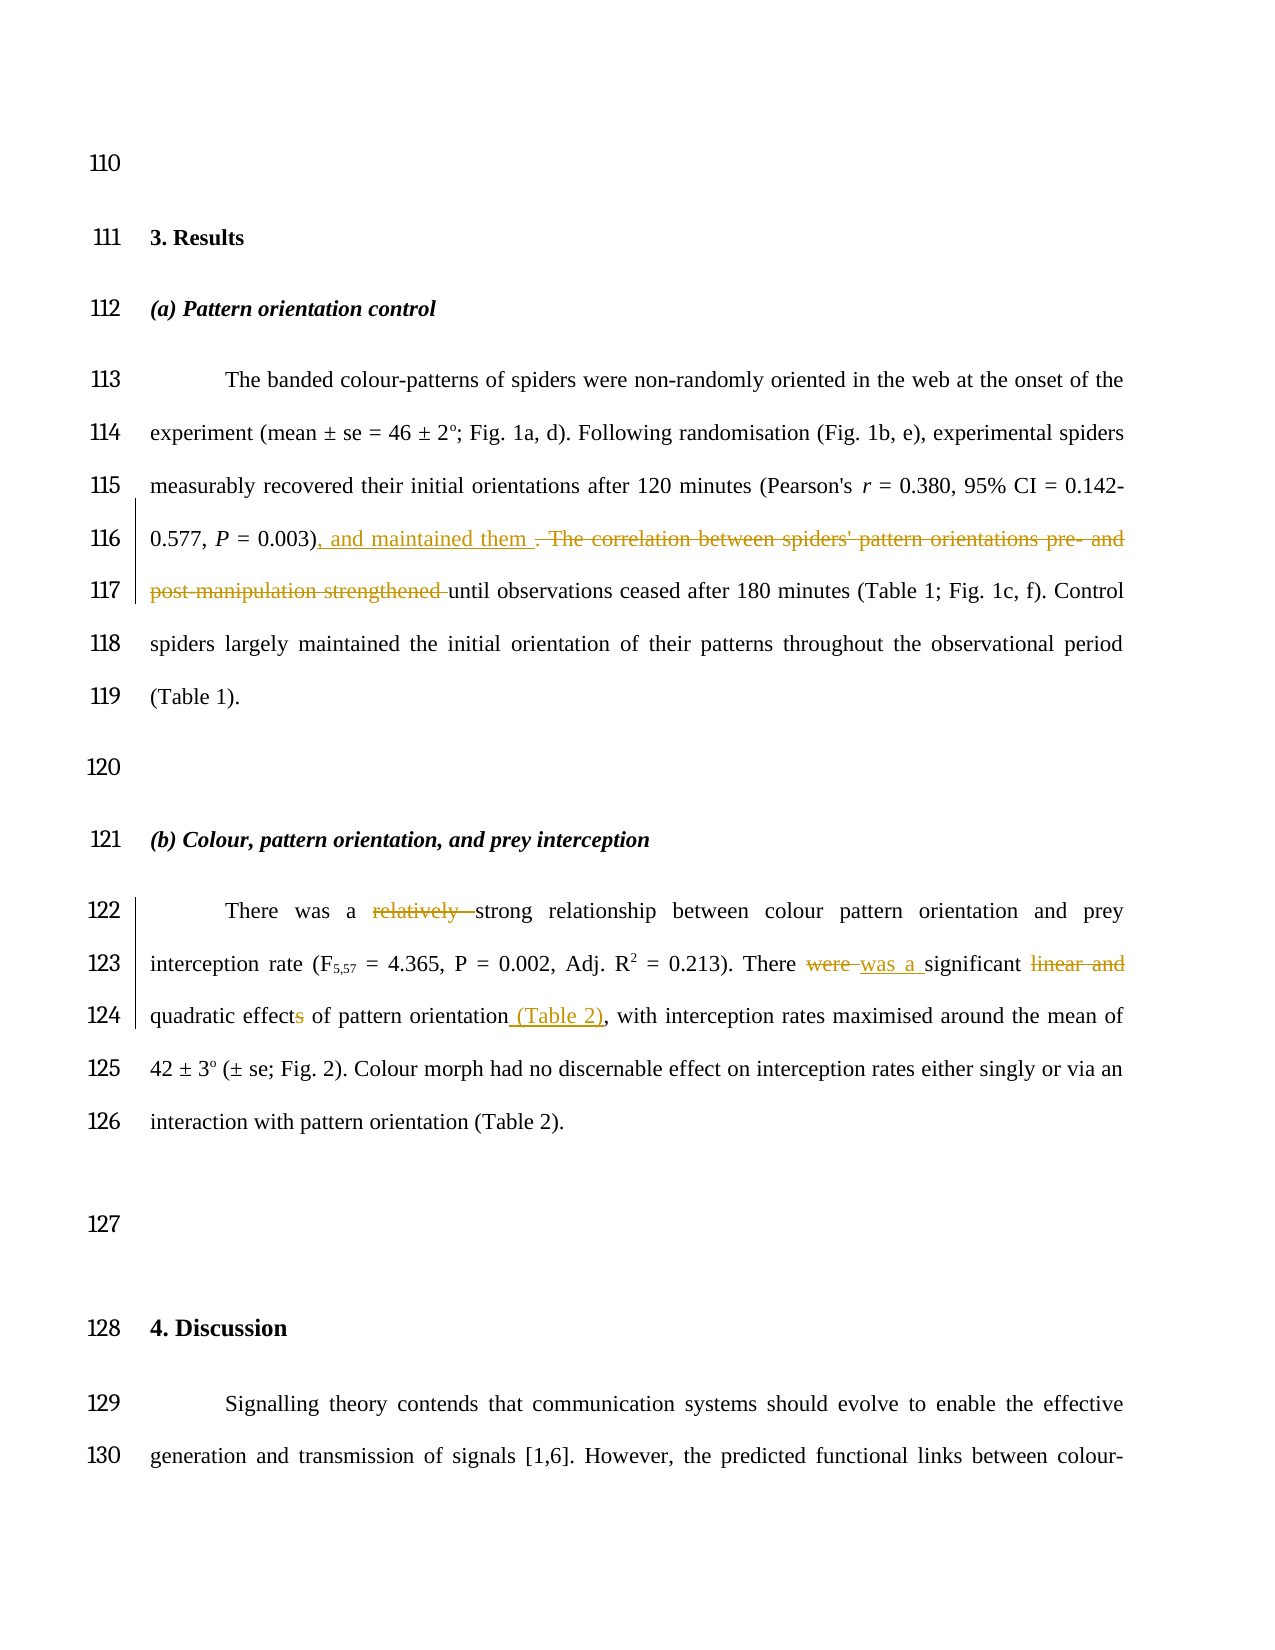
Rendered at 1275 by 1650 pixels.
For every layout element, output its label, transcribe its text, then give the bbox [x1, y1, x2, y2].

text There was a strong relationship between colour pattern orientation and prey interception rate (F5,57 = 4.365, P = 0.002, Adj. R2 = 0.213). There significant quadratic effect of pattern orientation, with interception rates maximised around the mean of 42 ± 3o (± se; Fig. 2). Colour morph had no discernable effect on interception rates either singly or via an interaction with pattern orientation (Table 2). [150, 897, 1125, 1134]
subtitle 3. Results [150, 223, 1125, 250]
subtitle 4. Discussion [150, 1313, 1125, 1342]
text The banded colour-patterns of spiders were non-randomly oriented in the web at the onset of the experiment (mean ± se = 46 ± 2o; Fig. 1a, d). Following randomisation (Fig. 1b, e), experimental spiders measurably recovered their initial orientations after 120 minutes (Pearson's r = 0.380, 95% CI = 0.142-0.577, P = 0.003)until observations ceased after 180 minutes (Table 1; Fig. 1c, f). Control spiders largely maintained the initial orientation of their patterns throughout the observational period (Table 1). [150, 366, 1125, 709]
text (a) Pattern orientation control [150, 295, 1125, 321]
text (b) Colour, pattern orientation, and prey interception [150, 826, 1125, 852]
